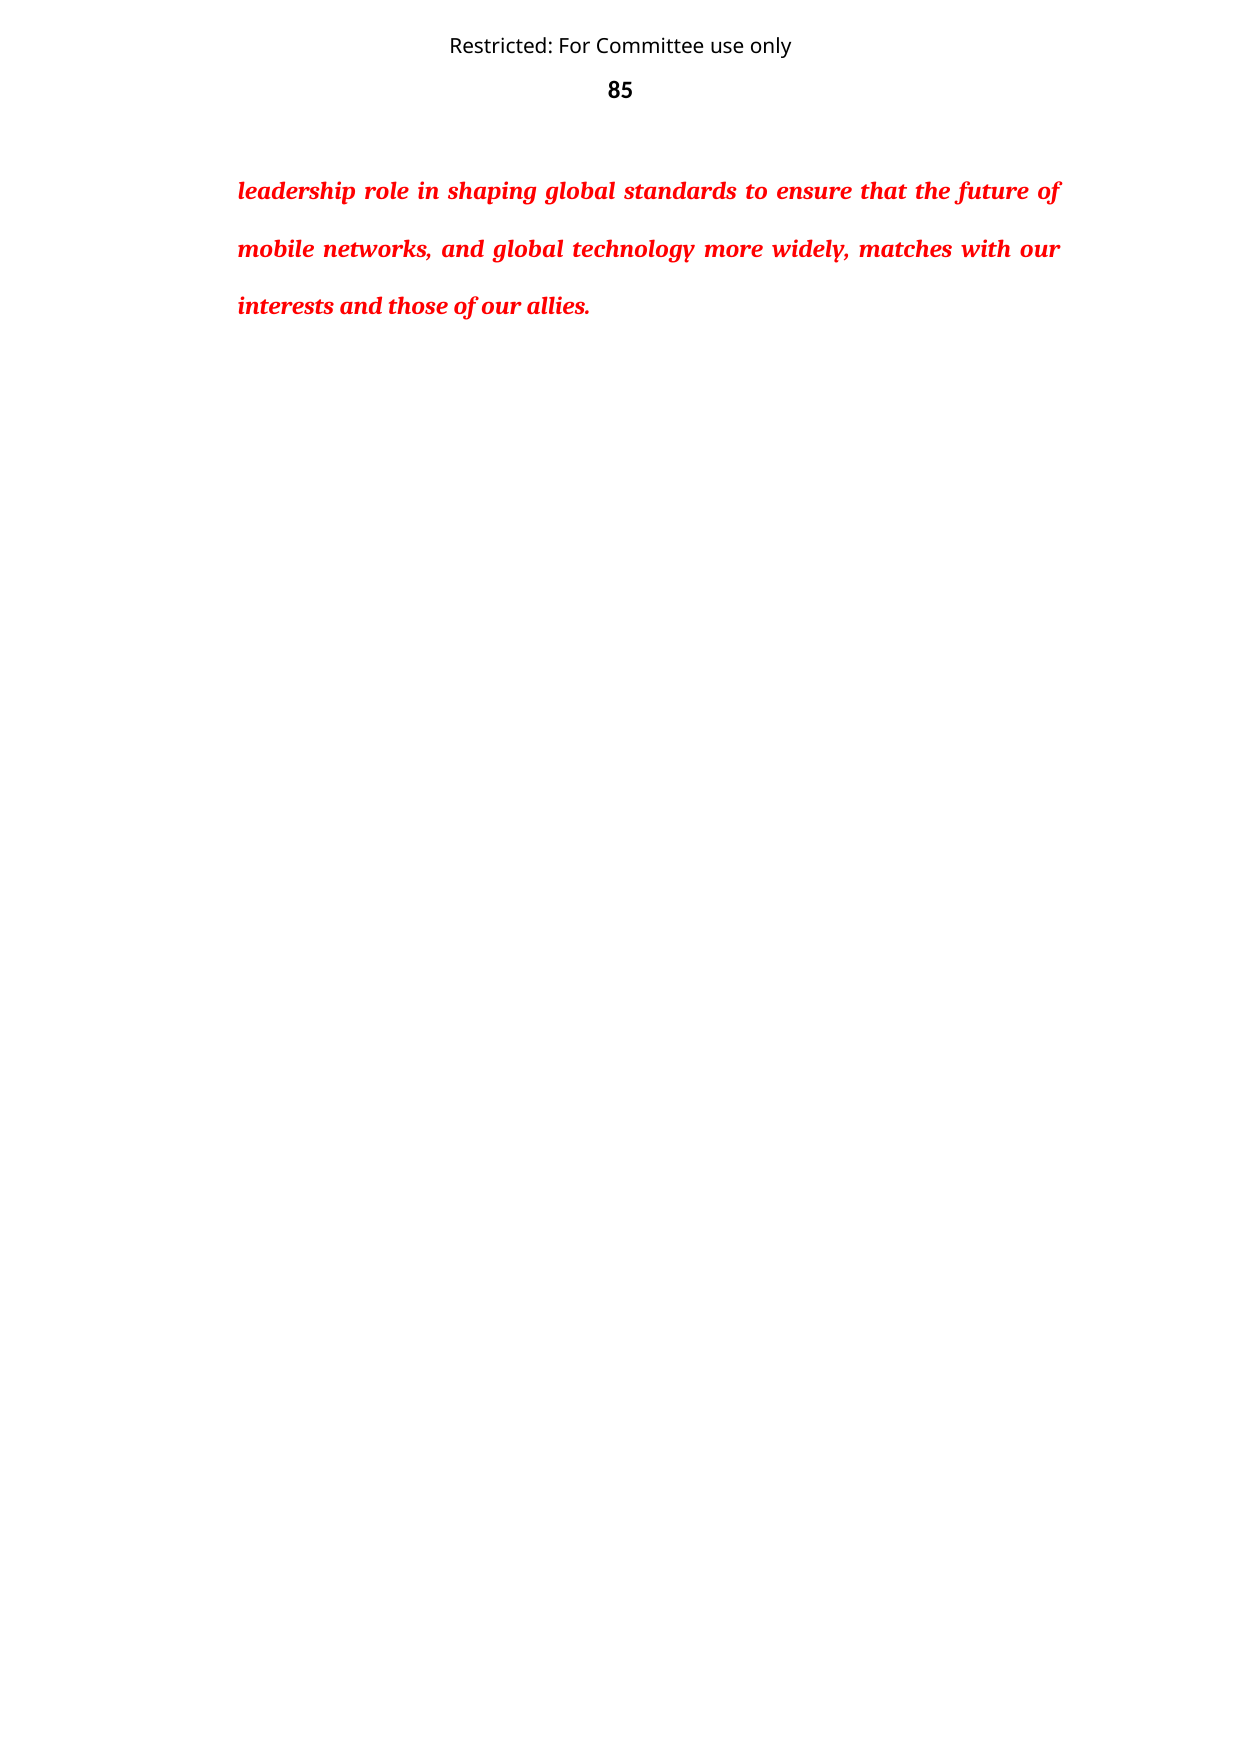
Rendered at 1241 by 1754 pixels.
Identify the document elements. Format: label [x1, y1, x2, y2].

text [177, 177, 1063, 321]
